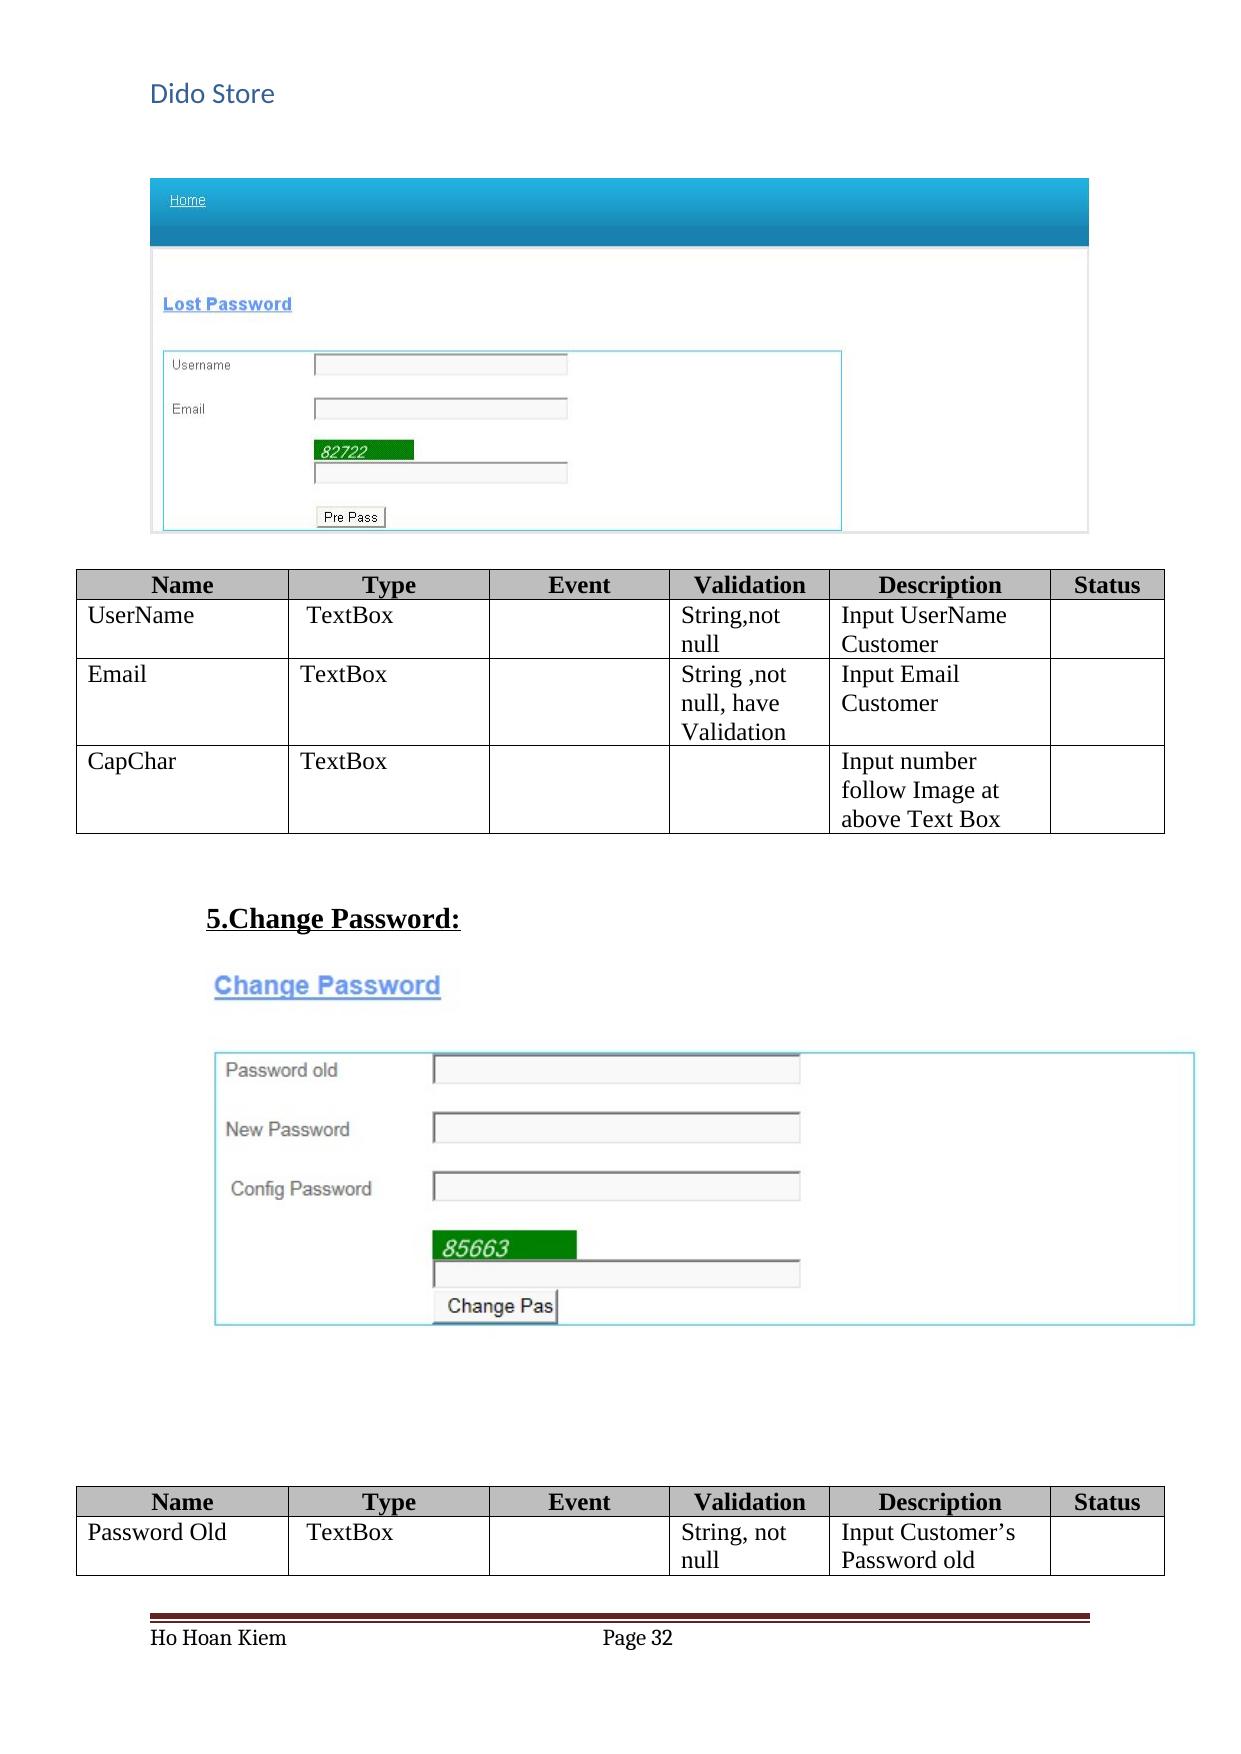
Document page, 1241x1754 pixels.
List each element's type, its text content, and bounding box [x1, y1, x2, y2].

table_cell Password Old [77, 1517, 288, 1575]
table_header Event [490, 570, 669, 599]
table_cell String,not null [670, 600, 829, 658]
table_header Validation [670, 570, 829, 599]
picture [150, 178, 1091, 536]
table_cell [1051, 659, 1164, 745]
table_cell TextBox [289, 746, 489, 833]
table_header Validation [670, 1487, 829, 1516]
table_cell [670, 746, 829, 833]
table_cell CapChar [77, 746, 288, 833]
table_cell Input UserName Customer [830, 600, 1050, 658]
table_cell [1051, 600, 1164, 658]
table_header Description [830, 1487, 1050, 1516]
table_cell String, not null [670, 1517, 829, 1575]
table_cell Input Customer’s Password old [830, 1517, 1050, 1575]
table_cell Email [77, 659, 288, 745]
table_cell [490, 659, 669, 745]
table_header Type [289, 570, 489, 599]
table_cell [1051, 746, 1164, 833]
table_cell [490, 600, 669, 658]
table_cell Input Email Customer [830, 659, 1050, 745]
table_header Status [1051, 570, 1164, 599]
picture [206, 967, 1208, 1352]
table_header Type [289, 1487, 489, 1516]
table_cell String ,not null, have Validation [670, 659, 829, 745]
table_cell TextBox [289, 659, 489, 745]
table_cell TextBox [289, 1517, 489, 1575]
table_header Event [490, 1487, 669, 1516]
table_header Description [830, 570, 1050, 599]
table_cell TextBox [289, 600, 489, 658]
table_cell UserName [77, 600, 288, 658]
table_cell [490, 1517, 669, 1575]
table_cell [1051, 1517, 1164, 1575]
table_header Name [77, 570, 288, 599]
list 5.Change Password: [206, 901, 1090, 934]
table_header Name [77, 1487, 288, 1516]
table_header Status [1051, 1487, 1164, 1516]
table_cell Input number follow Image at above Text Box [830, 746, 1050, 833]
table_cell [490, 746, 669, 833]
